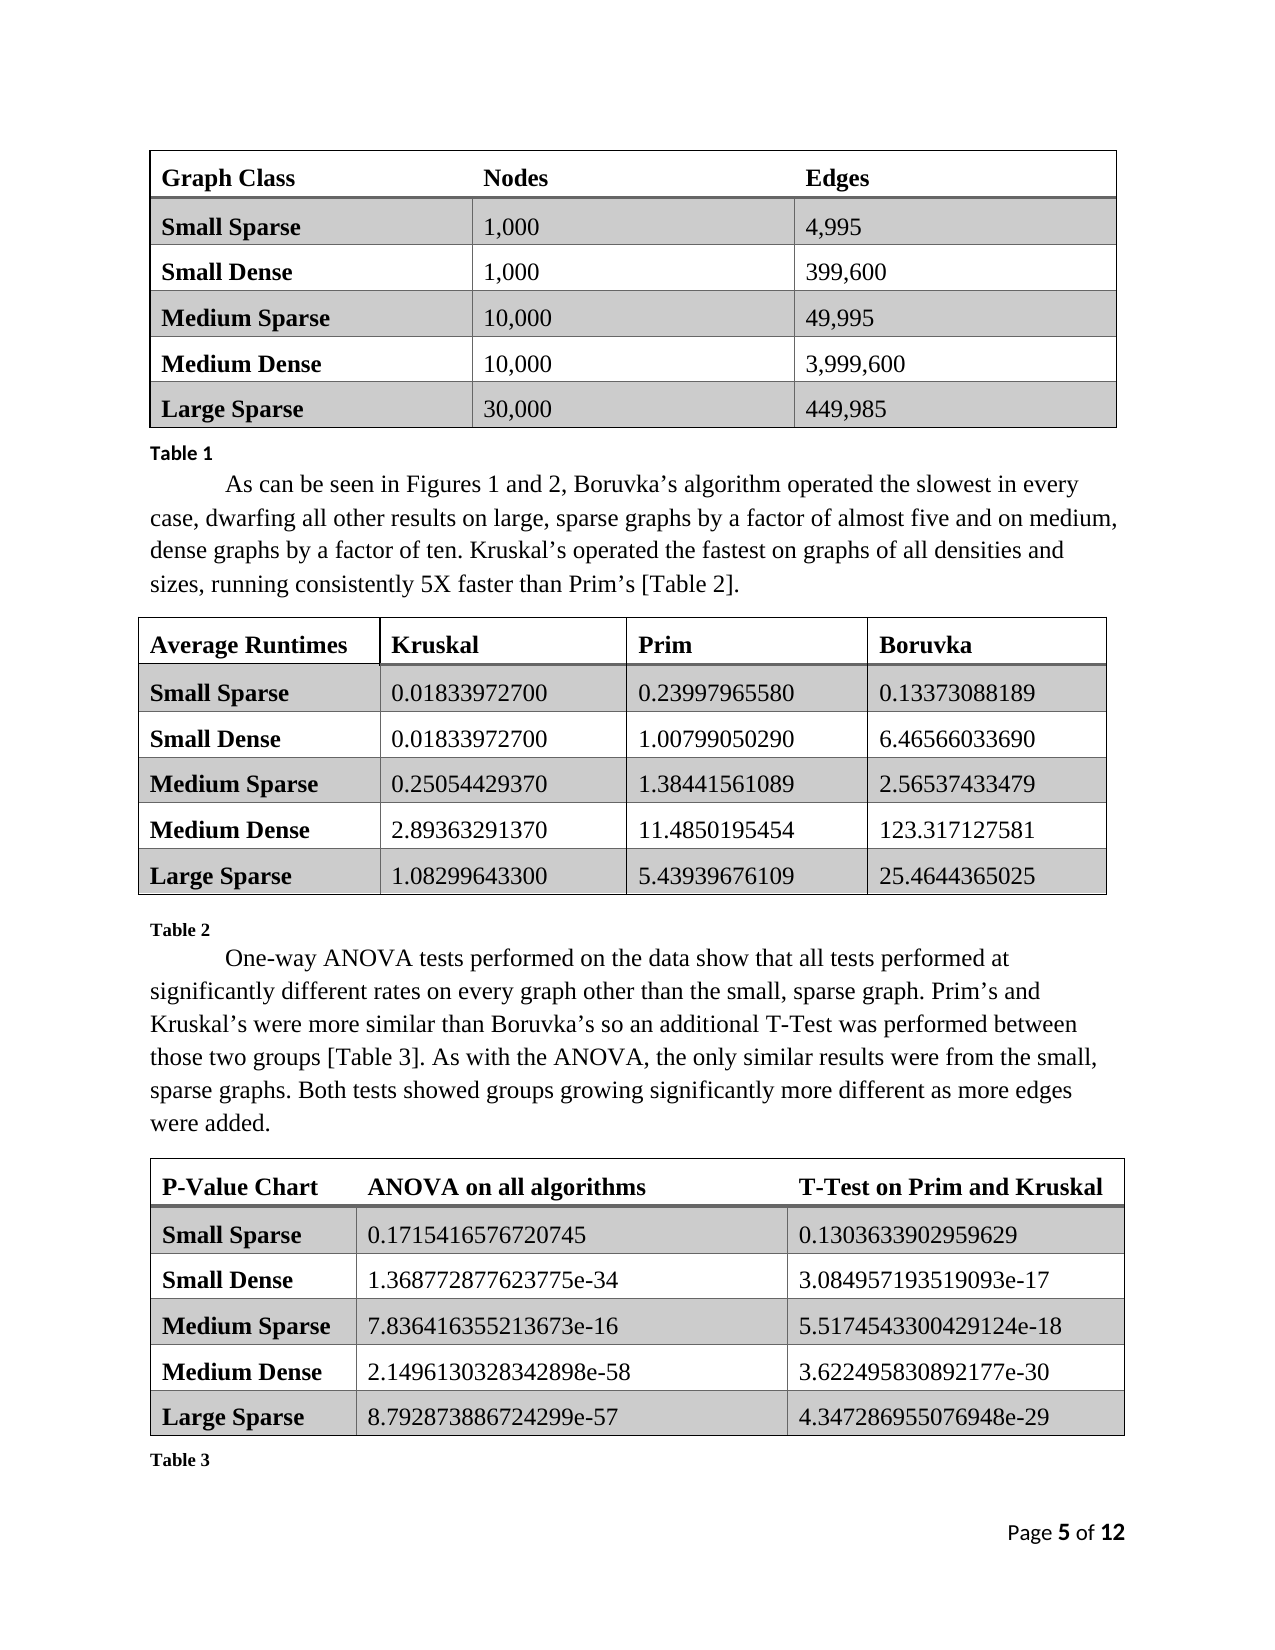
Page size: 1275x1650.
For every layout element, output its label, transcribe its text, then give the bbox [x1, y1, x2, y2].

table_header Average Runtimes [139, 618, 379, 663]
table_cell 6.46566033690 [868, 712, 1106, 757]
table_cell Small Sparse [139, 664, 380, 711]
table_cell 0.25054429370 [381, 758, 626, 802]
table_cell Small Sparse [151, 199, 472, 244]
table_cell 10,000 [473, 337, 794, 381]
table_cell 2.89363291370 [381, 803, 626, 848]
table_cell 5.43939676109 [627, 849, 867, 893]
table_cell Medium Sparse [139, 758, 380, 802]
table_cell Small Dense [151, 245, 472, 290]
table_cell Large Sparse [151, 1391, 356, 1435]
table_cell 3.084957193519093e-17 [788, 1254, 1124, 1298]
table_cell 30,000 [473, 382, 794, 427]
table_header Boruvka [868, 618, 1106, 663]
table_cell Small Dense [139, 712, 380, 757]
table_header Nodes [472, 151, 794, 196]
table_header T-Test on Prim and Kruskal [788, 1159, 1124, 1204]
table_cell 2.1496130328342898e-58 [357, 1345, 787, 1389]
table_cell 0.01833972700 [381, 712, 626, 757]
table_cell 1.368772877623775e-34 [357, 1254, 787, 1298]
table_cell 1.08299643300 [381, 849, 626, 893]
text One-way ANOVA tests performed on the data show that all tests performed at significantly different rates on every graph other than the small, sparse graph. Prim’s and Kruskal’s were more similar than Boruvka’s so an additional T-Test was performed between those two groups [Table 3]. As with the ANOVA, the only similar results were from the small, sparse graphs. Both tests showed groups growing significantly more different as more edges were added. [150, 943, 1125, 1137]
table_cell 0.13373088189 [868, 666, 1106, 711]
table_cell Medium Sparse [151, 1299, 356, 1344]
table_cell 10,000 [473, 291, 794, 336]
table_cell 7.836416355213673e-16 [357, 1299, 787, 1344]
table_header Graph Class [151, 151, 472, 196]
table_header Kruskal [381, 618, 626, 663]
table_cell 1.00799050290 [627, 712, 867, 757]
text As can be seen in Figures 1 and 2, Boruvka’s algorithm operated the slowest in every case, dwarfing all other results on large, sparse graphs by a factor of almost five and on medium, dense graphs by a factor of ten. Kruskal’s operated the fastest on graphs of all densities and sizes, running consistently 5X faster than Prim’s [Table 2]. [150, 469, 1125, 597]
table_cell 25.4644365025 [868, 849, 1106, 893]
table_cell Small Sparse [151, 1208, 356, 1253]
table_cell Small Dense [151, 1254, 356, 1298]
table_cell 0.01833972700 [381, 666, 626, 711]
table_cell Large Sparse [139, 849, 380, 893]
table_cell 0.1303633902959629 [788, 1208, 1124, 1253]
table_header P-Value Chart [151, 1159, 356, 1204]
text Table 2 [150, 618, 1125, 940]
table_cell 449,985 [795, 382, 1116, 427]
table_cell 3.622495830892177e-30 [788, 1345, 1124, 1389]
table_cell 4,995 [795, 199, 1116, 244]
table_cell 11.4850195454 [627, 803, 867, 848]
table_cell 3,999,600 [795, 337, 1116, 381]
table_header Prim [627, 618, 867, 663]
table_cell 2.56537433479 [868, 758, 1106, 802]
table_cell 49,995 [795, 291, 1116, 336]
table_cell 1,000 [473, 199, 794, 244]
table_cell Large Sparse [151, 382, 472, 427]
table_cell 0.1715416576720745 [357, 1208, 787, 1253]
table_header ANOVA on all algorithms [356, 1159, 787, 1204]
table_cell Medium Dense [139, 803, 380, 848]
table_cell Medium Dense [151, 1345, 356, 1389]
text Table 1 [150, 440, 1125, 466]
table_cell 8.792873886724299e-57 [357, 1391, 787, 1435]
table_cell 399,600 [795, 245, 1116, 290]
table_cell 0.23997965580 [627, 666, 867, 711]
table_cell 1,000 [473, 245, 794, 290]
table_cell 5.5174543300429124e-18 [788, 1299, 1124, 1344]
table_cell 123.317127581 [868, 803, 1106, 848]
table_cell 1.38441561089 [627, 758, 867, 802]
table_header Edges [794, 151, 1116, 196]
text Table 3 [150, 1449, 1125, 1470]
table_cell Medium Dense [151, 337, 472, 381]
table_cell Medium Sparse [151, 291, 472, 336]
table_cell 4.347286955076948e-29 [788, 1391, 1124, 1435]
